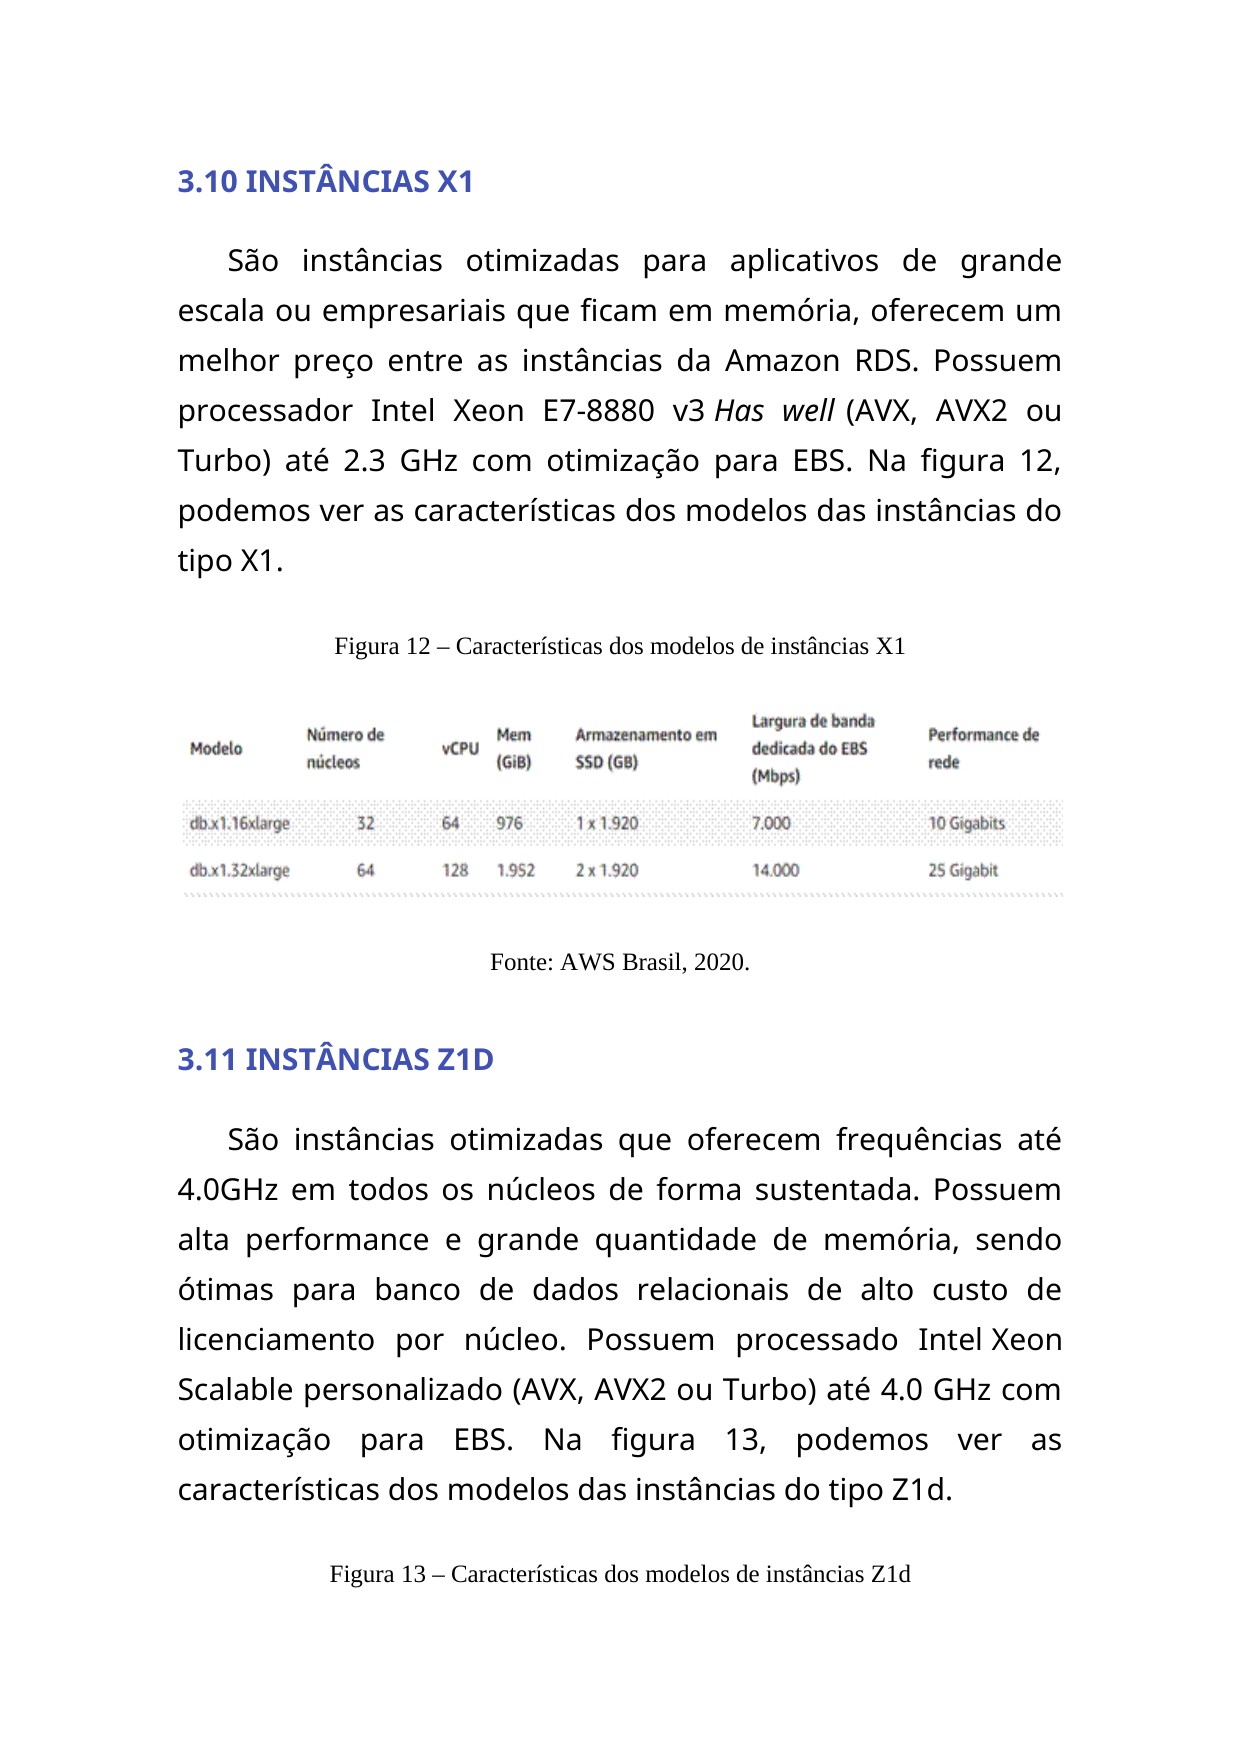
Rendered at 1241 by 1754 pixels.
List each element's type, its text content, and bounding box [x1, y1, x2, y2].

text Figura 12 – Características dos modelos de instâncias X1 [177, 610, 1063, 660]
text 3.11 INSTÂNCIAS Z1D [177, 1026, 1063, 1079]
text São instâncias otimizadas para aplicativos de grande escala ou empresariais que ficam em memória, oferecem um melhor preço entre as instâncias da Amazon RDS. Possuem processador Intel Xeon E7-8880 v3 Has well (AVX, AVX2 ou Turbo) até 2.3 GHz com otimização para EBS. Na figura 12, podemos ver as características dos modelos das instâncias do tipo X1. [177, 231, 1063, 581]
text Fonte: AWS Brasil, 2020. [177, 926, 1063, 976]
text São instâncias otimizadas que oferecem frequências até 4.0GHz em todos os núcleos de forma sustentada. Possuem alta performance e grande quantidade de memória, sendo ótimas para banco de dados relacionais de alto custo de licenciamento por núcleo. Possuem processado Intel Xeon Scalable personalizado (AVX, AVX2 ou Turbo) até 4.0 GHz com otimização para EBS. Na figura 13, podemos ver as características dos modelos das instâncias do tipo Z1d. [177, 1109, 1063, 1509]
text 3.10 INSTÂNCIAS X1 [177, 148, 1063, 202]
picture [177, 689, 1063, 897]
text Figura 13 – Características dos modelos de instâncias Z1d [177, 1538, 1063, 1588]
